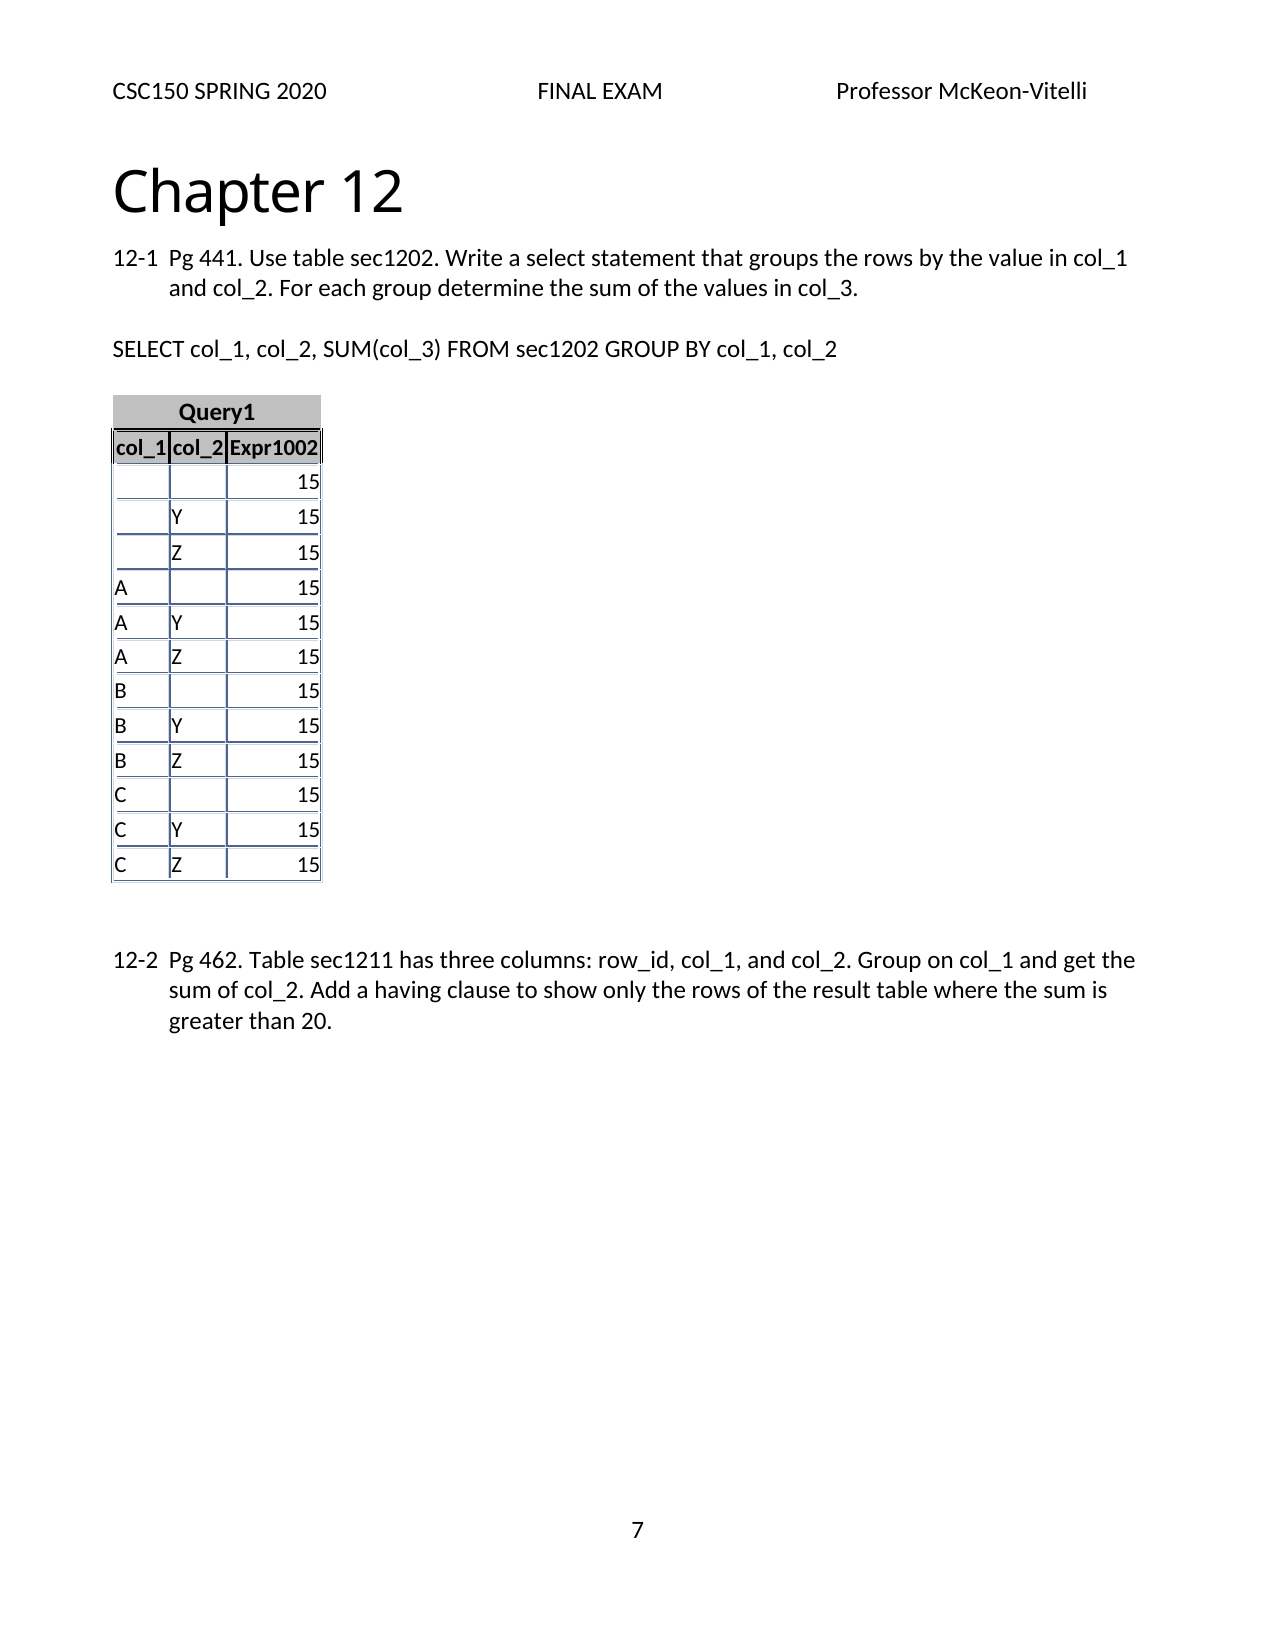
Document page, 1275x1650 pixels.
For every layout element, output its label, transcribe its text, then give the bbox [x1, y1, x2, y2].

table_cell Y [171, 501, 225, 533]
table_cell Expr1002 [228, 428, 321, 463]
table_cell [113, 463, 169, 498]
table_cell 15 [228, 533, 321, 568]
table_cell A [114, 638, 168, 672]
table_cell 15 [226, 845, 320, 879]
table_cell Z [171, 536, 225, 568]
table_cell 15 [228, 568, 321, 603]
table_cell [171, 571, 225, 603]
table_cell B [113, 707, 169, 741]
table_cell Y [171, 607, 225, 637]
table_cell A [113, 568, 168, 603]
table_cell col_1 [113, 428, 168, 463]
table_cell 15 [226, 672, 321, 707]
table_cell 15 [226, 811, 321, 845]
table_cell 15 [228, 603, 320, 637]
table_cell Z [171, 745, 225, 776]
table_cell [171, 675, 225, 707]
text SELECT col_1, col_2, SUM(col_3) FROM sec1202 GROUP BY col_1, col_2 [112, 333, 1162, 364]
table_cell col_2 [171, 432, 225, 463]
table_cell 15 [226, 463, 321, 498]
table_cell 15 [226, 707, 321, 741]
table_cell 15 [228, 741, 320, 776]
table_cell Z [169, 849, 226, 879]
table_cell C [114, 845, 169, 879]
text 12-2 Pg 462. Table sec1211 has three columns: row_id, col_1, and col_2. Group on col_1 and get the sum of col_2. Add a having clause to show only the rows of the result table where the sum is greater than 20. [112, 944, 1162, 1035]
title Chapter 12 [112, 150, 1162, 229]
table_cell B [113, 672, 169, 707]
table_cell B [114, 741, 168, 776]
table_cell [113, 533, 168, 568]
table_cell 15 [228, 638, 320, 672]
table_cell [113, 498, 169, 533]
table_cell Z [171, 641, 225, 672]
table_cell Y [171, 814, 225, 845]
table_cell [171, 779, 225, 811]
table_cell Y [171, 710, 225, 741]
table_cell C [113, 811, 169, 845]
table_cell 15 [226, 498, 321, 533]
table_cell 15 [226, 776, 321, 811]
table_cell C [113, 776, 169, 811]
table_header Query1 [113, 395, 321, 428]
table_cell [171, 466, 225, 498]
table_cell A [114, 603, 168, 637]
text 12-1 Pg 441. Use table sec1202. Write a select statement that groups the rows by the value in col_1 and col_2. For each group determine the sum of the values in col_3. [112, 242, 1162, 303]
